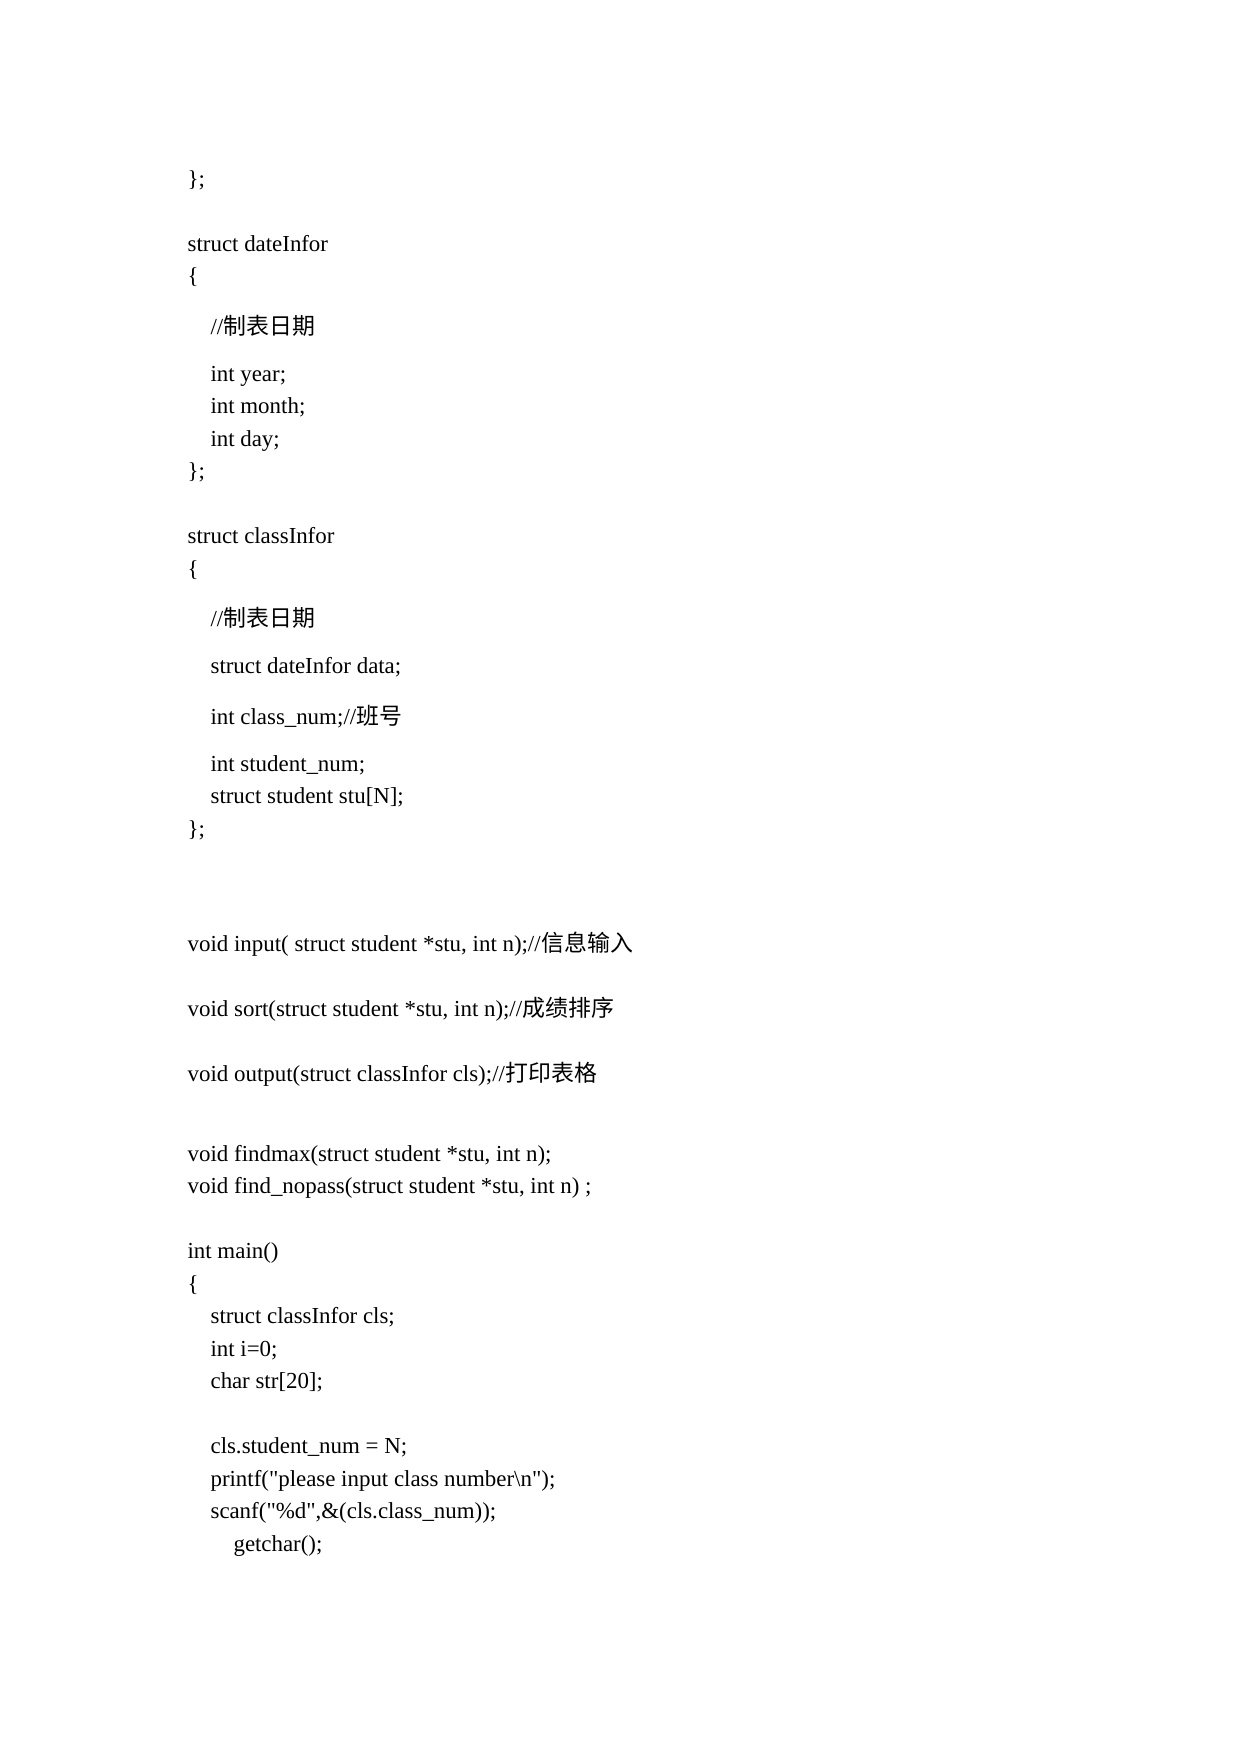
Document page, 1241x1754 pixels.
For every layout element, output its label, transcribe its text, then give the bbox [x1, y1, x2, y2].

text struct classInfor cls; [187, 1299, 1053, 1332]
text struct dateInfor [187, 227, 1053, 259]
text char str[20]; [187, 1364, 1053, 1397]
text //制表日期 [187, 584, 1053, 649]
text //制表日期 [187, 292, 1053, 357]
text struct dateInfor data; [187, 649, 1053, 682]
text }; [187, 162, 1053, 194]
text void input( struct student *stu, int n);//信息输入 [187, 909, 1053, 974]
text int day; [187, 422, 1053, 454]
text void findmax(struct student *stu, int n); [187, 1137, 1053, 1169]
text int student_num; [187, 747, 1053, 779]
text getchar(); [187, 1527, 1053, 1559]
text int class_num;//班号 [187, 682, 1053, 747]
text int year; [187, 357, 1053, 389]
text printf("please input class number\n"); [187, 1462, 1053, 1494]
text }; [187, 454, 1053, 487]
text struct student stu[N]; [187, 779, 1053, 812]
text }; [187, 812, 1053, 844]
text void sort(struct student *stu, int n);//成绩排序 [187, 974, 1053, 1039]
text scanf("%d",&(cls.class_num)); [187, 1494, 1053, 1527]
text void find_nopass(struct student *stu, int n) ; [187, 1169, 1053, 1202]
text cls.student_num = N; [187, 1429, 1053, 1462]
text int i=0; [187, 1332, 1053, 1364]
text struct classInfor [187, 519, 1053, 552]
text int main() [187, 1234, 1053, 1267]
text { [187, 1267, 1053, 1299]
text { [187, 552, 1053, 584]
text void output(struct classInfor cls);//打印表格 [187, 1039, 1053, 1104]
text { [187, 259, 1053, 292]
text int month; [187, 389, 1053, 422]
